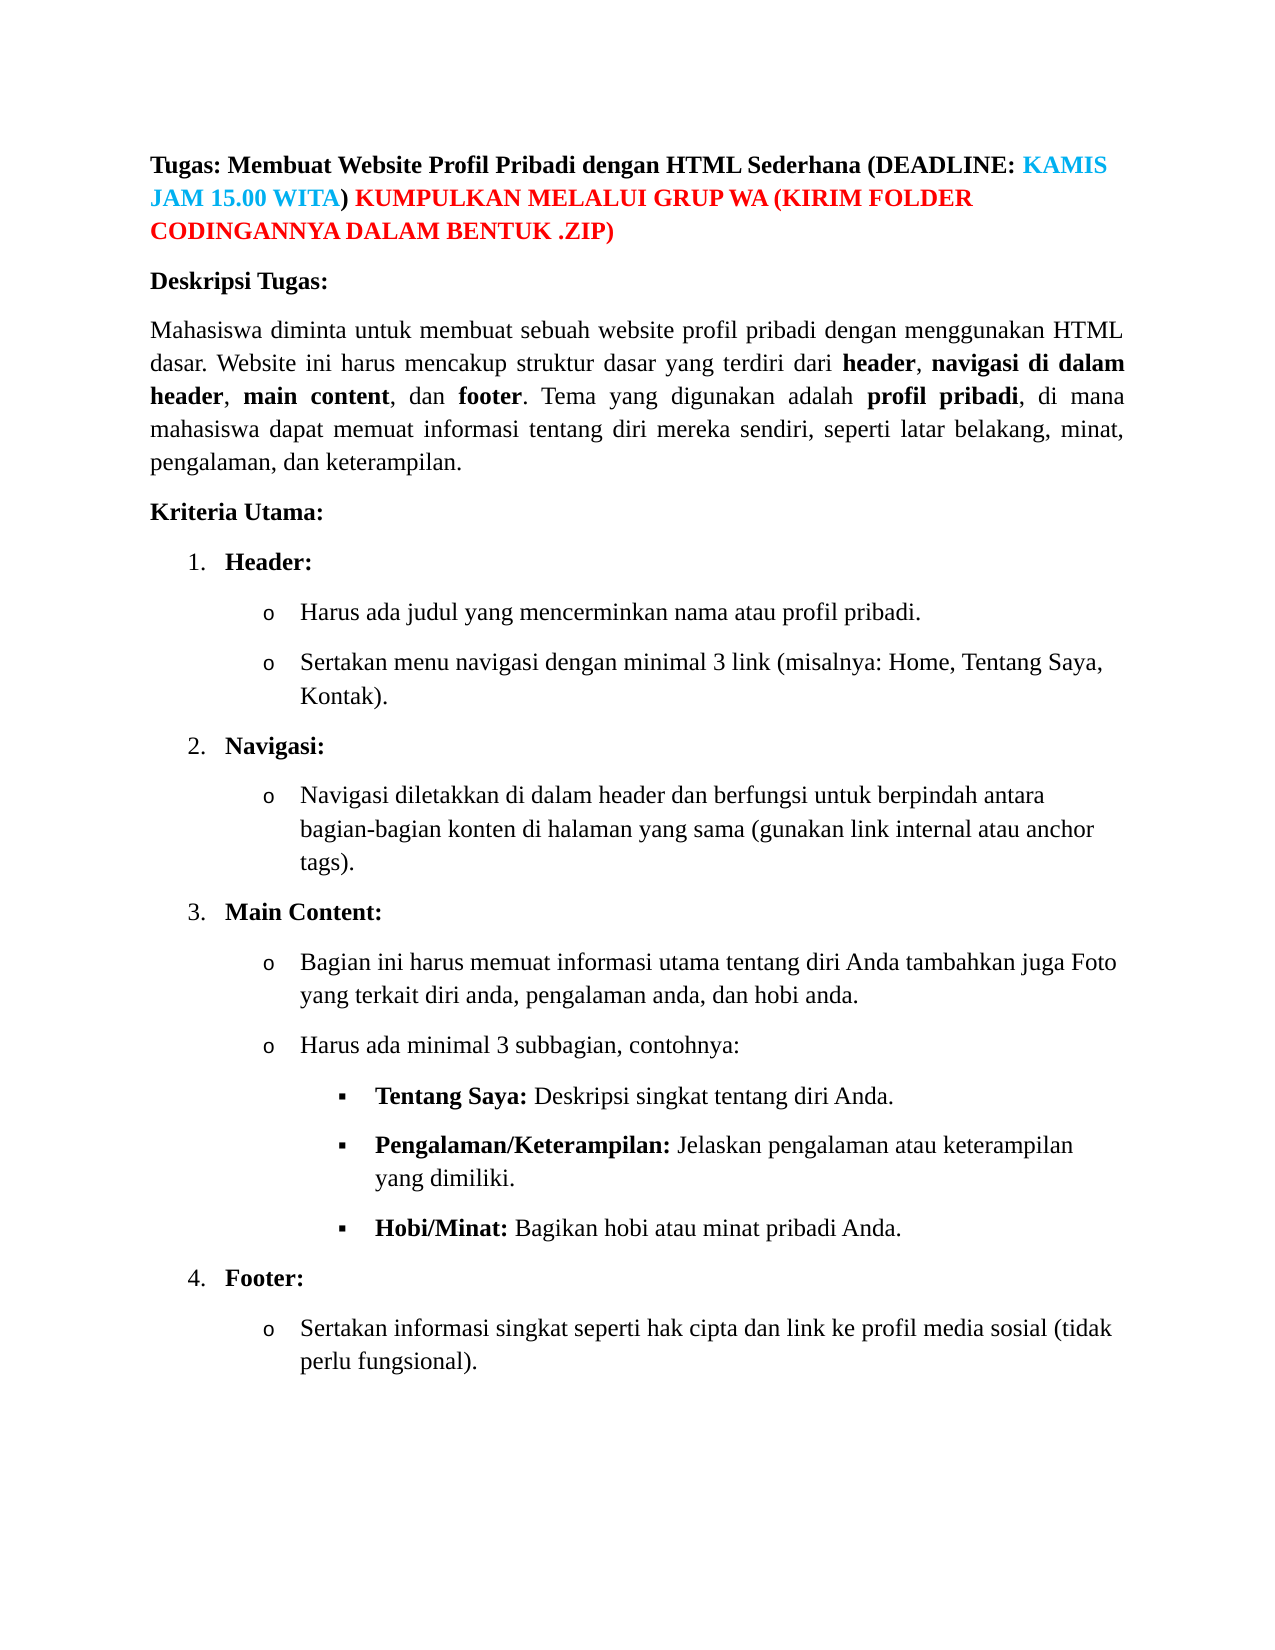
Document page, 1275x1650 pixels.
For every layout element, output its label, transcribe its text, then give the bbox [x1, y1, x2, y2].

text Mahasiswa diminta untuk membuat sebuah website profil pribadi dengan menggunakan HTML dasar. Website ini harus mencakup struktur dasar yang terdiri dari header, navigasi di dalam header, main content, dan footer. Tema yang digunakan adalah profil pribadi, di mana mahasiswa dapat memuat informasi tentang diri mereka sendiri, seperti latar belakang, minat, pengalaman, dan keterampilan. [150, 315, 1125, 476]
list Navigasi: [187, 731, 1125, 759]
list Hobi/Minat: Bagikan hobi atau minat pribadi Anda. [337, 1213, 1125, 1242]
text Kriteria Utama: [150, 497, 1125, 526]
list Sertakan menu navigasi dengan minimal 3 link (misalnya: Home, Tentang Saya, Kontak). [262, 647, 1125, 710]
list Sertakan informasi singkat seperti hak cipta dan link ke profil media sosial (tidak perlu fungsional). [262, 1313, 1125, 1375]
text Tugas: Membuat Website Profil Pribadi dengan HTML Sederhana (DEADLINE: KAMIS JAM 15.00 WITA) KUMPULKAN MELALUI GRUP WA (KIRIM FOLDER CODINGANNYA DALAM BENTUK .ZIP) [150, 150, 1125, 245]
list Navigasi diletakkan di dalam header dan berfungsi untuk berpindah antara bagian-bagian konten di halaman yang sama (gunakan link internal atau anchor tags). [262, 780, 1125, 876]
list Footer: [187, 1263, 1125, 1292]
list Harus ada judul yang mencerminkan nama atau profil pribadi. [262, 597, 1125, 626]
list Header: [187, 547, 1125, 576]
list Bagian ini harus memuat informasi utama tentang diri Anda tambahkan juga Foto yang terkait diri anda, pengalaman anda, dan hobi anda. [262, 947, 1125, 1009]
list Main Content: [187, 897, 1125, 926]
text Deskripsi Tugas: [150, 266, 1125, 294]
list Tentang Saya: Deskripsi singkat tentang diri Anda. [337, 1081, 1125, 1109]
list Pengalaman/Keterampilan: Jelaskan pengalaman atau keterampilan yang dimiliki. [337, 1131, 1125, 1192]
list Harus ada minimal 3 subbagian, contohnya: [262, 1030, 1125, 1060]
